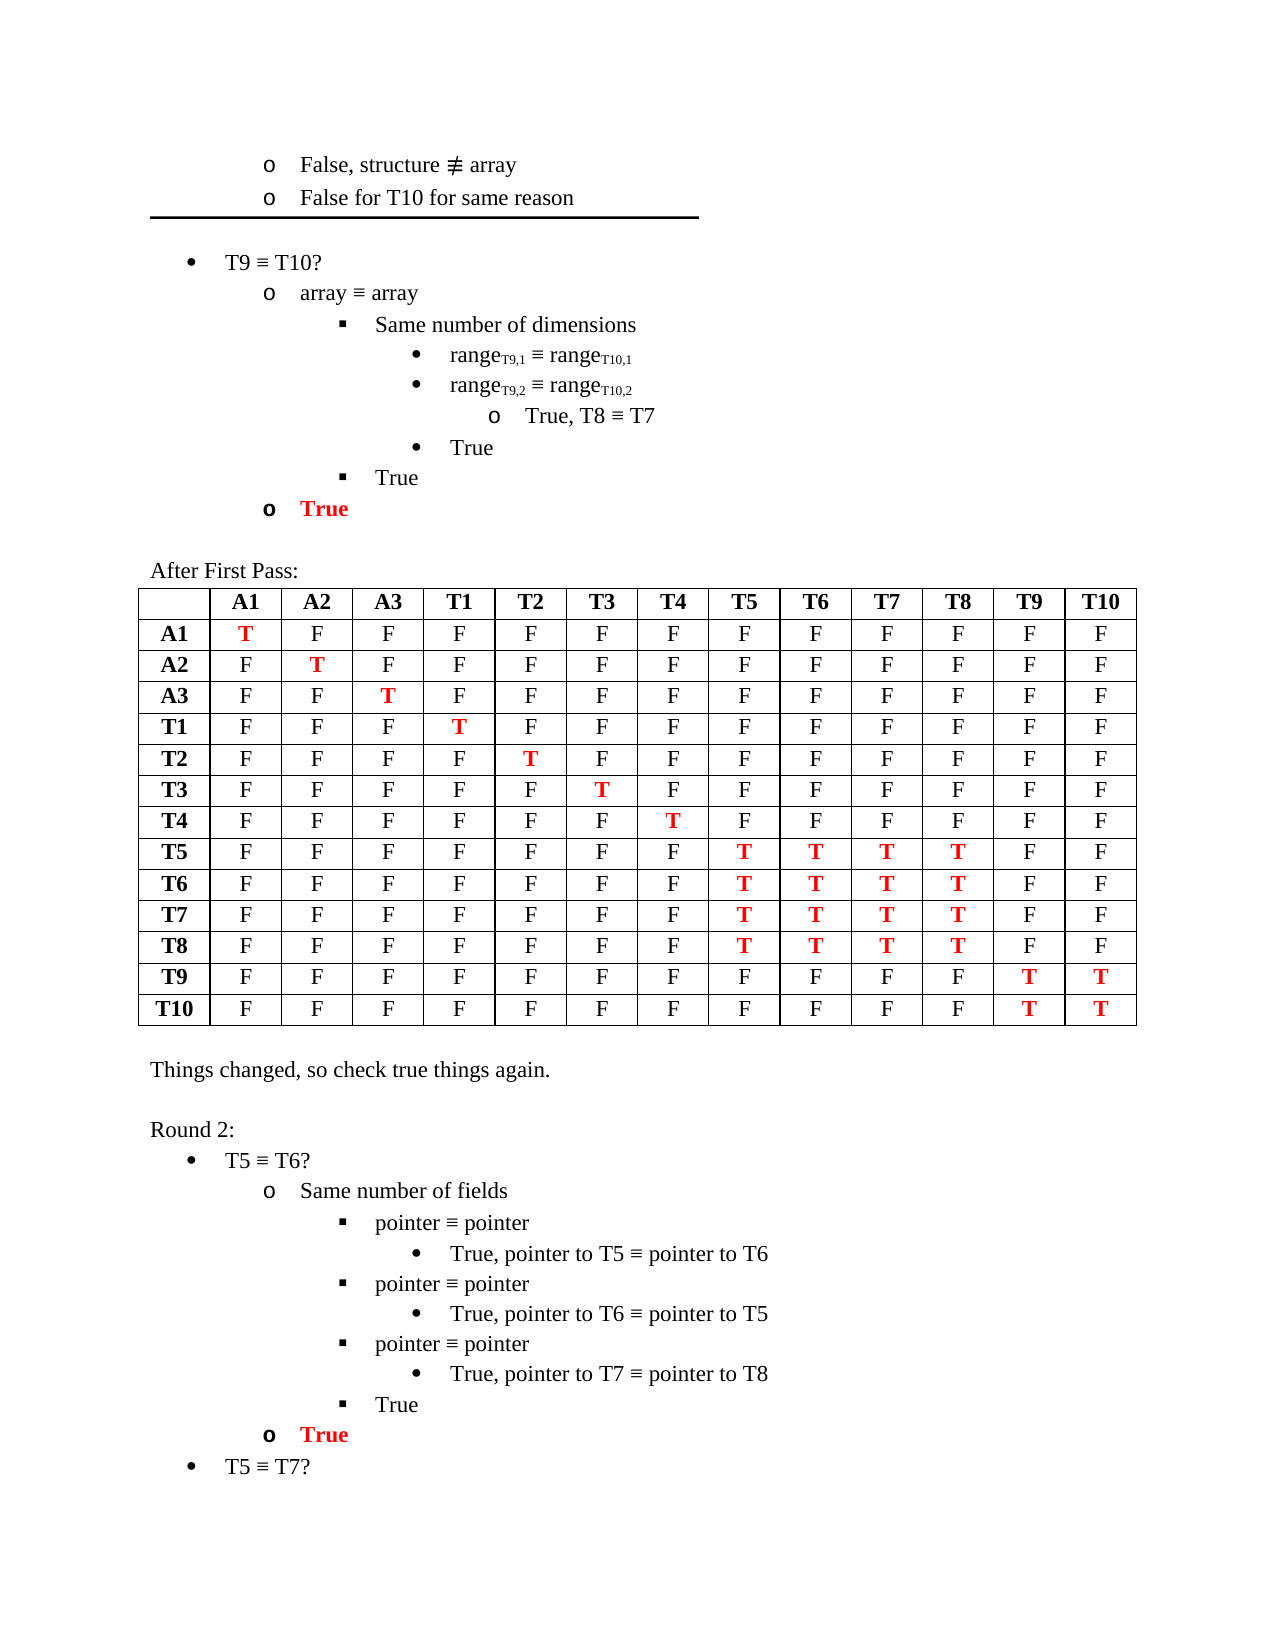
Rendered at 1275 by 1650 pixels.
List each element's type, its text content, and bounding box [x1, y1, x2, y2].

table_cell F [1066, 870, 1136, 900]
table_cell F [1066, 620, 1136, 650]
table_cell F [1066, 932, 1136, 962]
list pointer ≡ pointer [337, 1330, 1125, 1357]
table_header A1 [211, 589, 281, 619]
table_cell F [852, 651, 922, 681]
table_cell F [638, 714, 708, 744]
table_cell F [1066, 651, 1136, 681]
list True, T8 ≡ T7 [487, 402, 1125, 430]
table_cell F [923, 964, 993, 994]
table_cell F [709, 807, 779, 837]
table_cell T1 [139, 714, 209, 744]
table_cell F [923, 620, 993, 650]
table_cell T [638, 807, 708, 837]
table_cell F [353, 995, 423, 1025]
table_cell F [1066, 745, 1136, 775]
table_cell F [424, 620, 494, 650]
table_cell F [496, 932, 566, 962]
table_cell T9 [139, 964, 209, 994]
table_header [139, 589, 209, 619]
table_cell T3 [139, 776, 209, 806]
table_cell F [567, 745, 637, 775]
text Round 2: [150, 1117, 1125, 1143]
table_cell F [709, 620, 779, 650]
table_cell F [638, 682, 708, 712]
table_cell F [282, 932, 352, 962]
table_cell T [353, 682, 423, 712]
table_cell T [709, 901, 779, 931]
table_cell T [923, 839, 993, 869]
table_cell F [353, 745, 423, 775]
table_cell F [781, 995, 851, 1025]
list T5 ≡ T6? [187, 1147, 1125, 1173]
table_cell F [496, 901, 566, 931]
table_cell F [1066, 682, 1136, 712]
table_cell F [923, 995, 993, 1025]
table_cell F [638, 964, 708, 994]
list True [262, 1421, 1125, 1449]
table_cell T [852, 839, 922, 869]
table_cell F [567, 870, 637, 900]
table_cell F [353, 807, 423, 837]
table_cell F [567, 714, 637, 744]
table_cell F [353, 776, 423, 806]
table_cell F [282, 714, 352, 744]
table_cell F [496, 651, 566, 681]
table_cell F [211, 714, 281, 744]
table_cell F [282, 995, 352, 1025]
text After First Pass: [150, 557, 1125, 583]
table_cell F [994, 776, 1064, 806]
table_cell T [709, 932, 779, 962]
table_cell F [211, 651, 281, 681]
table_cell F [211, 682, 281, 712]
table_cell F [638, 901, 708, 931]
table_cell F [781, 620, 851, 650]
table_cell T [852, 901, 922, 931]
table_cell T7 [139, 901, 209, 931]
list False for T10 for same reason [262, 184, 1125, 212]
table_cell F [353, 932, 423, 962]
table_cell T [994, 995, 1064, 1025]
table_cell T [852, 932, 922, 962]
list True, pointer to T6 ≡ pointer to T5 [412, 1300, 1125, 1326]
table_cell F [353, 964, 423, 994]
list T9 ≡ T10? [187, 248, 1125, 275]
table_cell F [852, 714, 922, 744]
table_cell F [709, 651, 779, 681]
table_cell F [496, 807, 566, 837]
table_cell F [923, 745, 993, 775]
table_cell F [211, 870, 281, 900]
table_cell F [353, 901, 423, 931]
table_cell F [781, 807, 851, 837]
table_cell F [852, 745, 922, 775]
table_cell F [852, 620, 922, 650]
table_cell F [282, 682, 352, 712]
table_cell F [852, 807, 922, 837]
table_cell F [282, 839, 352, 869]
table_cell F [424, 651, 494, 681]
table_cell F [424, 682, 494, 712]
table_cell F [923, 651, 993, 681]
list True [262, 494, 1125, 523]
table_cell T [852, 870, 922, 900]
table_cell A3 [139, 682, 209, 712]
table_cell T [282, 651, 352, 681]
list True [412, 434, 1125, 461]
table_header A2 [282, 589, 352, 619]
table_cell T8 [139, 932, 209, 962]
table_cell F [1066, 776, 1136, 806]
table_cell F [994, 651, 1064, 681]
table_cell F [781, 776, 851, 806]
table_cell F [709, 714, 779, 744]
list pointer ≡ pointer [337, 1209, 1125, 1236]
table_cell F [211, 807, 281, 837]
table_cell A1 [139, 620, 209, 650]
table_cell F [994, 714, 1064, 744]
table_cell F [709, 995, 779, 1025]
table_cell F [994, 839, 1064, 869]
table_cell T [781, 839, 851, 869]
table_cell F [781, 651, 851, 681]
table_cell T [1066, 995, 1136, 1025]
table_cell F [638, 839, 708, 869]
table_cell F [923, 776, 993, 806]
table_header T7 [852, 589, 922, 619]
table_cell F [638, 776, 708, 806]
table_cell F [994, 620, 1064, 650]
table_cell F [994, 901, 1064, 931]
table_cell F [496, 839, 566, 869]
list True, pointer to T7 ≡ pointer to T8 [412, 1360, 1125, 1387]
table_cell F [567, 620, 637, 650]
table_cell T [709, 839, 779, 869]
table_cell F [282, 901, 352, 931]
table_cell F [282, 870, 352, 900]
table_cell F [282, 620, 352, 650]
table_cell F [424, 745, 494, 775]
table_header T10 [1066, 589, 1136, 619]
table_cell F [353, 714, 423, 744]
table_cell F [496, 964, 566, 994]
table_cell F [781, 682, 851, 712]
table_cell F [638, 620, 708, 650]
table_cell F [211, 776, 281, 806]
list Same number of dimensions [337, 311, 1125, 337]
table_cell T [781, 932, 851, 962]
list True [337, 1391, 1125, 1417]
table_cell T [211, 620, 281, 650]
table_cell T [709, 870, 779, 900]
table_cell T [923, 932, 993, 962]
table_cell F [211, 839, 281, 869]
table_cell F [1066, 901, 1136, 931]
table_cell F [282, 807, 352, 837]
table_cell T [1066, 964, 1136, 994]
table_cell F [496, 995, 566, 1025]
table_cell T4 [139, 807, 209, 837]
table_cell F [496, 714, 566, 744]
table_cell F [994, 682, 1064, 712]
table_cell F [1066, 807, 1136, 837]
table_cell T2 [139, 745, 209, 775]
table_cell F [567, 807, 637, 837]
table_cell F [923, 714, 993, 744]
table_cell T6 [139, 870, 209, 900]
table_cell F [211, 995, 281, 1025]
table_cell F [353, 839, 423, 869]
table_cell F [994, 932, 1064, 962]
table_cell F [1066, 714, 1136, 744]
list False, structure ≢ array [262, 150, 1125, 179]
table_cell F [424, 901, 494, 931]
list array ≡ array [262, 279, 1125, 307]
table_cell F [994, 745, 1064, 775]
table_cell F [496, 620, 566, 650]
list pointer ≡ pointer [337, 1270, 1125, 1296]
table_cell F [282, 776, 352, 806]
list True [337, 464, 1125, 491]
table_cell F [781, 714, 851, 744]
table_cell F [424, 964, 494, 994]
table_cell F [709, 745, 779, 775]
table_cell F [567, 932, 637, 962]
table_cell F [638, 995, 708, 1025]
table_header T8 [923, 589, 993, 619]
table_cell T [567, 776, 637, 806]
table_cell F [567, 839, 637, 869]
table_cell F [852, 964, 922, 994]
table_cell F [496, 776, 566, 806]
table_cell F [567, 964, 637, 994]
list rangeT9,2 ≡ rangeT10,2 [412, 372, 1125, 398]
table_cell F [424, 870, 494, 900]
table_header T9 [994, 589, 1064, 619]
table_cell T10 [139, 995, 209, 1025]
table_cell F [211, 745, 281, 775]
table_cell F [852, 995, 922, 1025]
table_cell F [638, 651, 708, 681]
table_cell F [709, 964, 779, 994]
table_cell F [1066, 839, 1136, 869]
table_cell F [567, 901, 637, 931]
table_cell F [282, 745, 352, 775]
table_header T5 [709, 589, 779, 619]
table_header A3 [353, 589, 423, 619]
table_cell F [353, 870, 423, 900]
table_cell F [852, 776, 922, 806]
table_cell T [496, 745, 566, 775]
table_cell A2 [139, 651, 209, 681]
table_header T2 [496, 589, 566, 619]
table_header T6 [781, 589, 851, 619]
table_cell F [211, 964, 281, 994]
table_header T4 [638, 589, 708, 619]
table_cell F [781, 964, 851, 994]
table_cell T [424, 714, 494, 744]
table_cell F [424, 932, 494, 962]
table_cell F [709, 682, 779, 712]
table_cell T [994, 964, 1064, 994]
table_cell F [638, 870, 708, 900]
table_cell F [353, 620, 423, 650]
table_cell F [496, 682, 566, 712]
text Things changed, so check true things again. [150, 1056, 1125, 1082]
table_cell F [211, 901, 281, 931]
list Same number of fields [262, 1177, 1125, 1205]
table_cell T [781, 870, 851, 900]
table_cell F [282, 964, 352, 994]
table_cell F [638, 932, 708, 962]
table_header T3 [567, 589, 637, 619]
table_cell F [424, 995, 494, 1025]
table_cell F [923, 682, 993, 712]
table_header T1 [424, 589, 494, 619]
table_cell F [567, 682, 637, 712]
table_cell F [709, 776, 779, 806]
table_cell F [424, 776, 494, 806]
list T5 ≡ T7? [187, 1453, 1125, 1479]
table_cell T [781, 901, 851, 931]
table_cell F [923, 807, 993, 837]
table_cell F [638, 745, 708, 775]
table_cell F [994, 807, 1064, 837]
list True, pointer to T5 ≡ pointer to T6 [412, 1239, 1125, 1266]
table_cell F [852, 682, 922, 712]
table_cell F [211, 932, 281, 962]
list rangeT9,1 ≡ rangeT10,1 [412, 341, 1125, 368]
table_cell T5 [139, 839, 209, 869]
table_cell F [781, 745, 851, 775]
table_cell F [567, 651, 637, 681]
table_cell F [353, 651, 423, 681]
table_cell F [424, 839, 494, 869]
table_cell F [496, 870, 566, 900]
table_cell F [424, 807, 494, 837]
table_cell F [994, 870, 1064, 900]
table_cell F [567, 995, 637, 1025]
table_cell T [923, 870, 993, 900]
table_cell T [923, 901, 993, 931]
